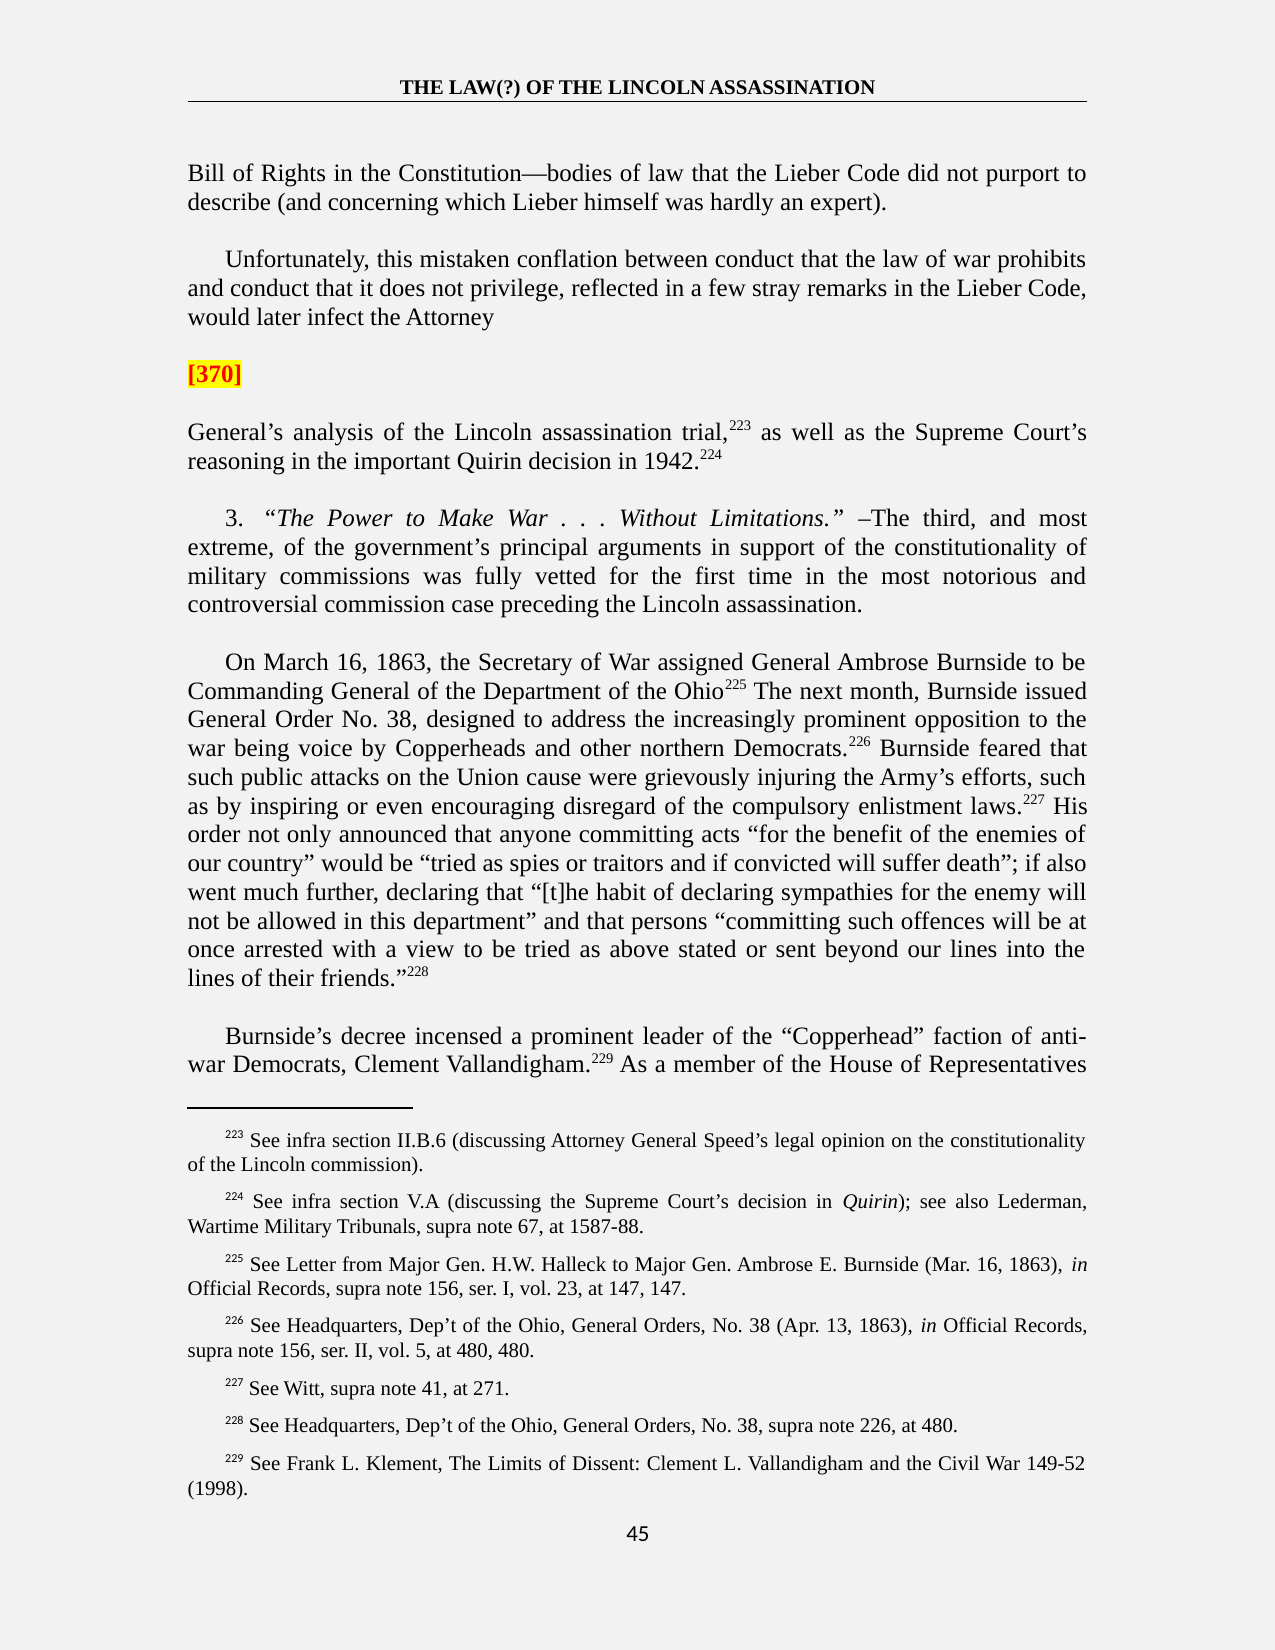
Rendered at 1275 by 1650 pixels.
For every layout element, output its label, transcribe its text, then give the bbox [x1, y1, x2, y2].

text On March 16, 1863, the Secretary of War assigned General Ambrose Burnside to be Commanding General of the Department of the Ohio The next month, Burnside issued General Order No. 38, designed to address the increasingly prominent opposition to the war being voice by Copperheads and other northern Democrats. Burnside feared that such public attacks on the Union cause were grievously injuring the Army’s efforts, such as by inspiring or even encouraging disregard of the compulsory enlistment laws. His order not only announced that anyone committing acts “for the benefit of the enemies of our country” would be “tried as spies or traitors and if convicted will suffer death”; if also went much further, declaring that “[t]he habit of declaring sympathies for the enemy will not be allowed in this department” and that persons “committing such offences will be at once arrested with a view to be tried as above stated or sent beyond our lines into the lines of their friends.” [187, 647, 1087, 992]
text 3. “The Power to Make War . . . Without Limitations.” –The third, and most extreme, of the government’s principal arguments in support of the constitutionality of military commissions was fully vetted for the first time in the most notorious and controversial commission case preceding the Lincoln assassination. [187, 503, 1087, 618]
text [370] [187, 359, 1087, 388]
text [187, 158, 1087, 216]
text General’s analysis of the Lincoln assassination trial, as well as the Supreme Court’s reasoning in the important Quirin decision in 1942. [187, 417, 1087, 474]
text Unfortunately, this mistaken conflation between conduct that the law of war prohibits and conduct that it does not privilege, reflected in a few stray remarks in the Lieber Code, would later infect the Attorney [187, 244, 1087, 331]
text Burnside’s decree incensed a prominent leader of the “Copperhead” faction of anti-war Democrats, Clement Vallandigham. As a member of the House of Representatives from 1858 until March 3, 1863, Vallandigham had been a prominent opponent of the war. His antagonism only increased once he left office. In an inflammatory speech in Mount Vernon, Ohio, on May 1, 1863, Vallandigham described the war as “wicked, cruel, and unnecessary” and alleged that it was being prosecuted [187, 1021, 1087, 1078]
